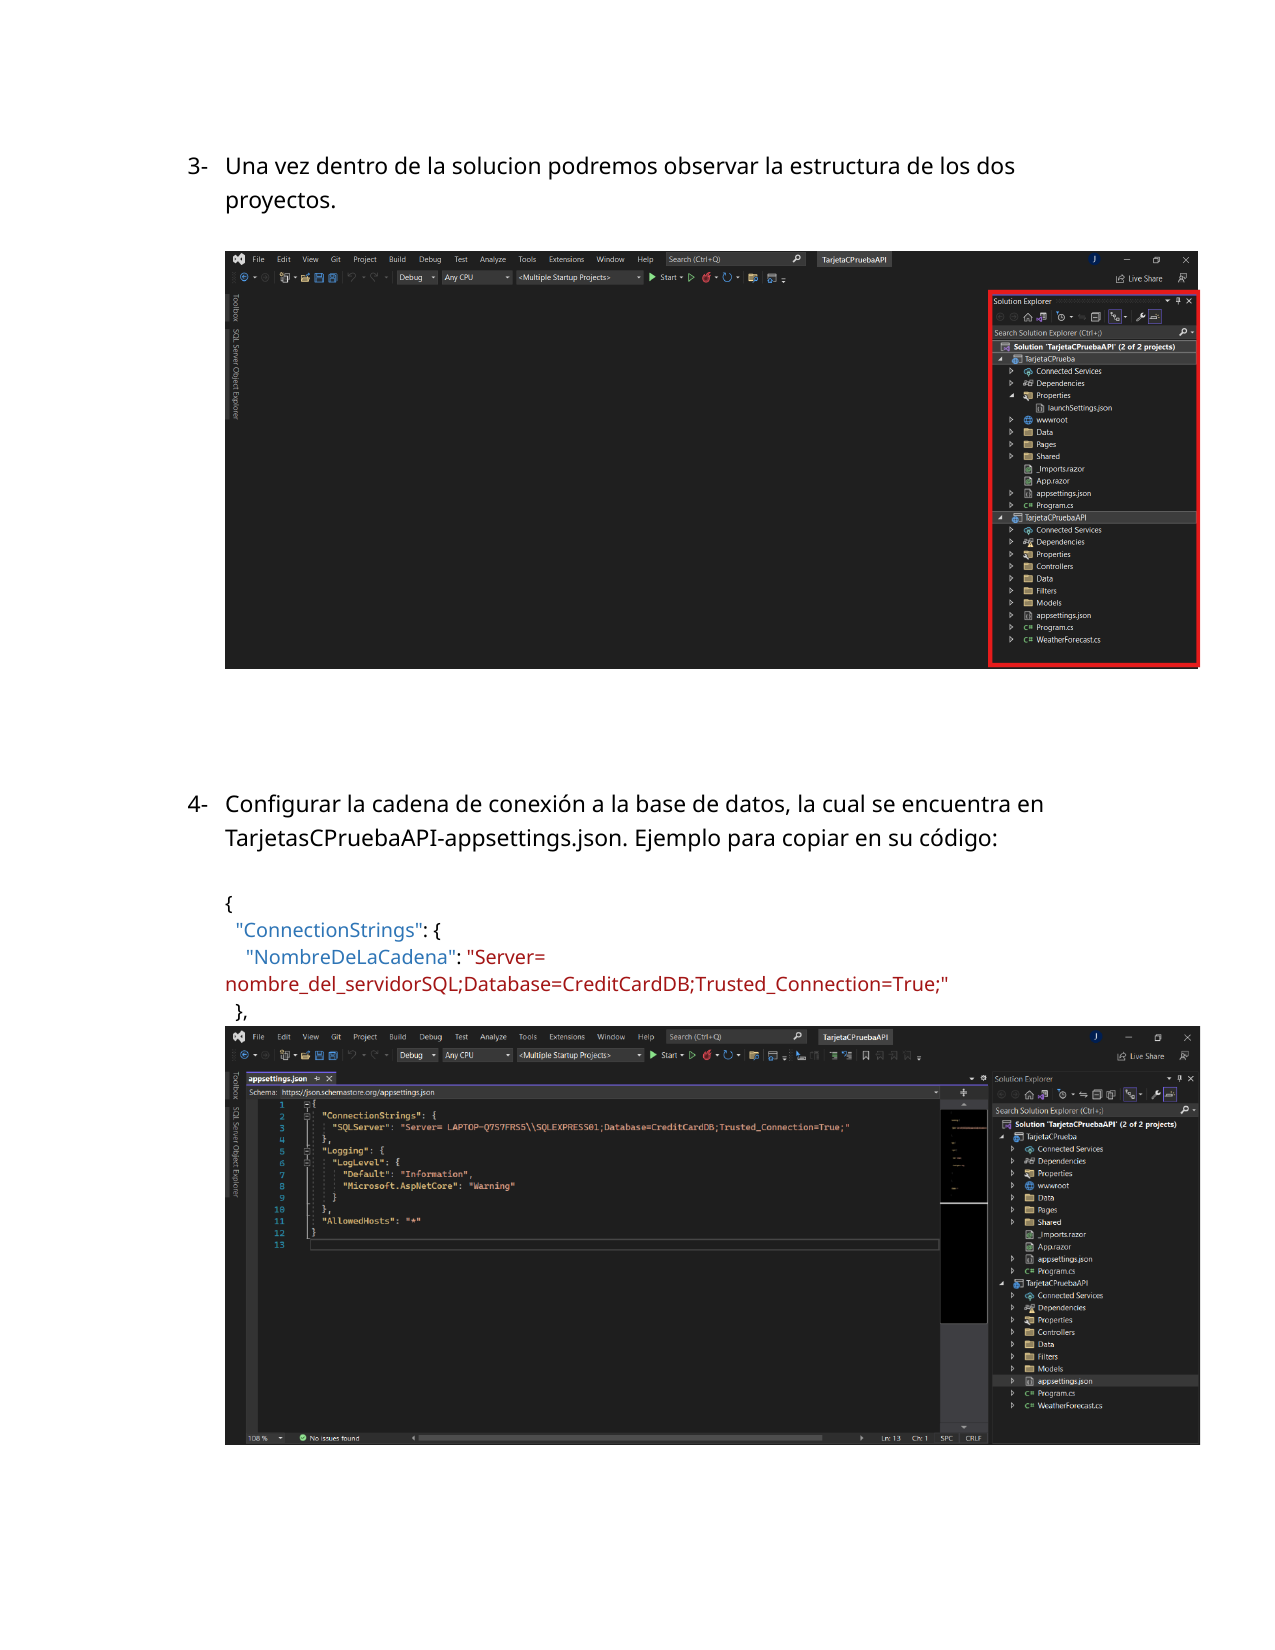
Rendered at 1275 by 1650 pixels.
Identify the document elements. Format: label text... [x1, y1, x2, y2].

list "NombreDeLaCadena": "Server= nombre_del_servidorSQL;Database=CreditCardDB;Trusted_Connection=True;" [225, 944, 1125, 998]
list "ConnectionStrings": { [225, 917, 1125, 944]
picture [225, 1026, 1200, 1445]
picture [225, 251, 1200, 669]
list }, [225, 998, 1125, 1024]
list { [225, 890, 1125, 917]
list Una vez dentro de la solucion podremos observar la estructura de los dos proyectos. [187, 150, 1125, 215]
list Configurar la cadena de conexión a la base de datos, la cual se encuentra en TarjetasCPruebaAPI-appsettings.json. Ejemplo para copiar en su código: [187, 788, 1125, 853]
